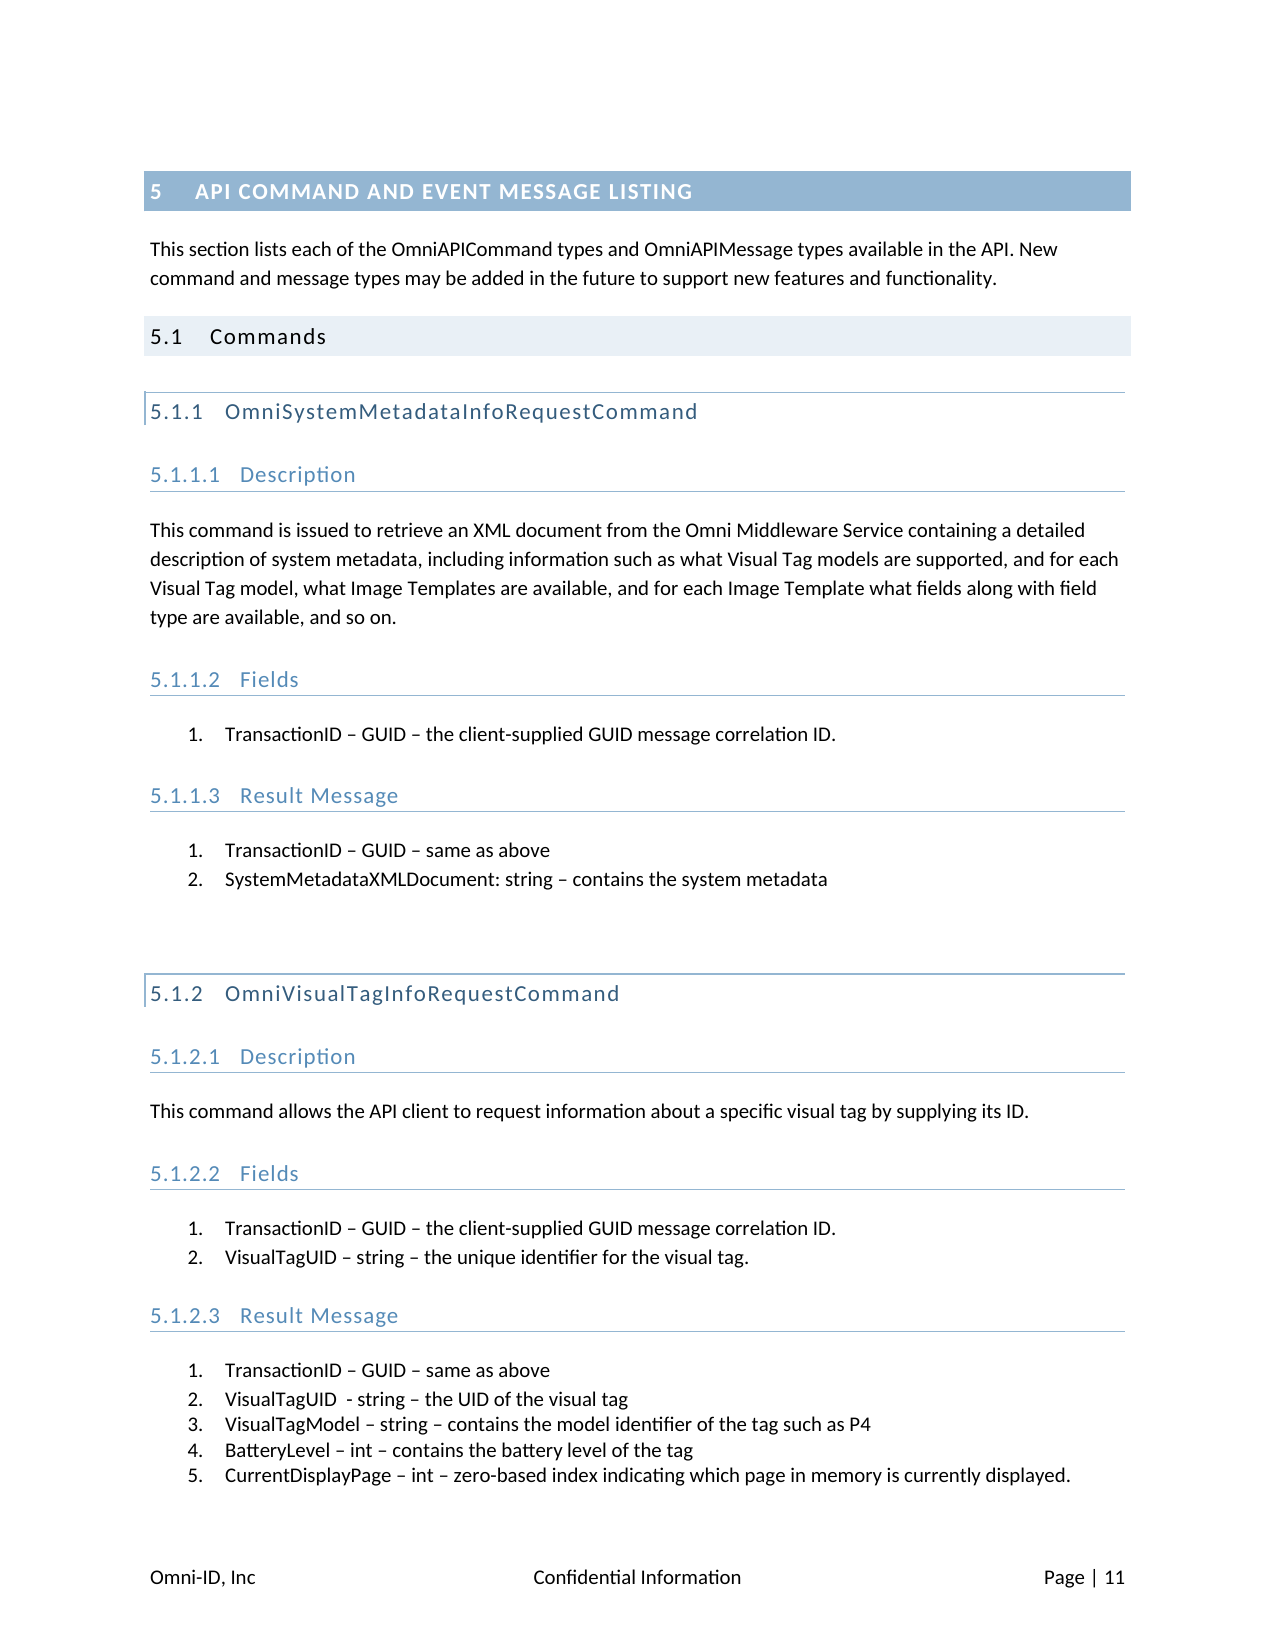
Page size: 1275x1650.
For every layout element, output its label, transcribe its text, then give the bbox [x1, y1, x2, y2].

subtitle Fields [150, 1159, 1125, 1189]
list TransactionID – GUID – the client-supplied GUID message correlation ID. [187, 721, 1125, 746]
list VisualTagUID – string – the unique identifier for the visual tag. [187, 1244, 1125, 1270]
list TransactionID – GUID – same as above [187, 1357, 1125, 1382]
list SystemMetadataXMLDocument: string – contains the system metadata [187, 867, 1125, 892]
subtitle OmniVisualTagInfoRequestCommand [146, 975, 1125, 1007]
subtitle Description [150, 1042, 1125, 1072]
list TransactionID – GUID – the client-supplied GUID message correlation ID. [187, 1215, 1125, 1241]
subtitle Description [150, 461, 1125, 491]
subtitle API Command and Event Message Listing [150, 177, 1125, 205]
text This command is issued to retrieve an XML document from the Omni Middleware Service containing a detailed description of system metadata, including information such as what Visual Tag models are supported, and for each Visual Tag model, what Image Templates are available, and for each Image Template what fields along with field type are available, and so on. [150, 517, 1125, 630]
list TransactionID – GUID – same as above [187, 837, 1125, 863]
text This section lists each of the OmniAPICommand types and OmniAPIMessage types available in the API. New command and message types may be added in the future to support new features and functionality. [150, 236, 1125, 291]
list VisualTagUID - string – the UID of the visual tag [187, 1386, 1125, 1412]
subtitle Commands [150, 322, 1125, 350]
subtitle OmniSystemMetadataInfoRequestCommand [146, 393, 1125, 425]
list VisualTagModel – string – contains the model identifier of the tag such as P4 [187, 1412, 1125, 1437]
subtitle Result Message [150, 1301, 1125, 1331]
list CurrentDisplayPage – int – zero-based index indicating which page in memory is currently displayed. [187, 1462, 1125, 1488]
text This command allows the API client to request information about a specific visual tag by supplying its ID. [150, 1098, 1125, 1124]
list BatteryLevel – int – contains the battery level of the tag [187, 1437, 1125, 1462]
subtitle Result Message [150, 781, 1125, 811]
subtitle Fields [150, 665, 1125, 695]
